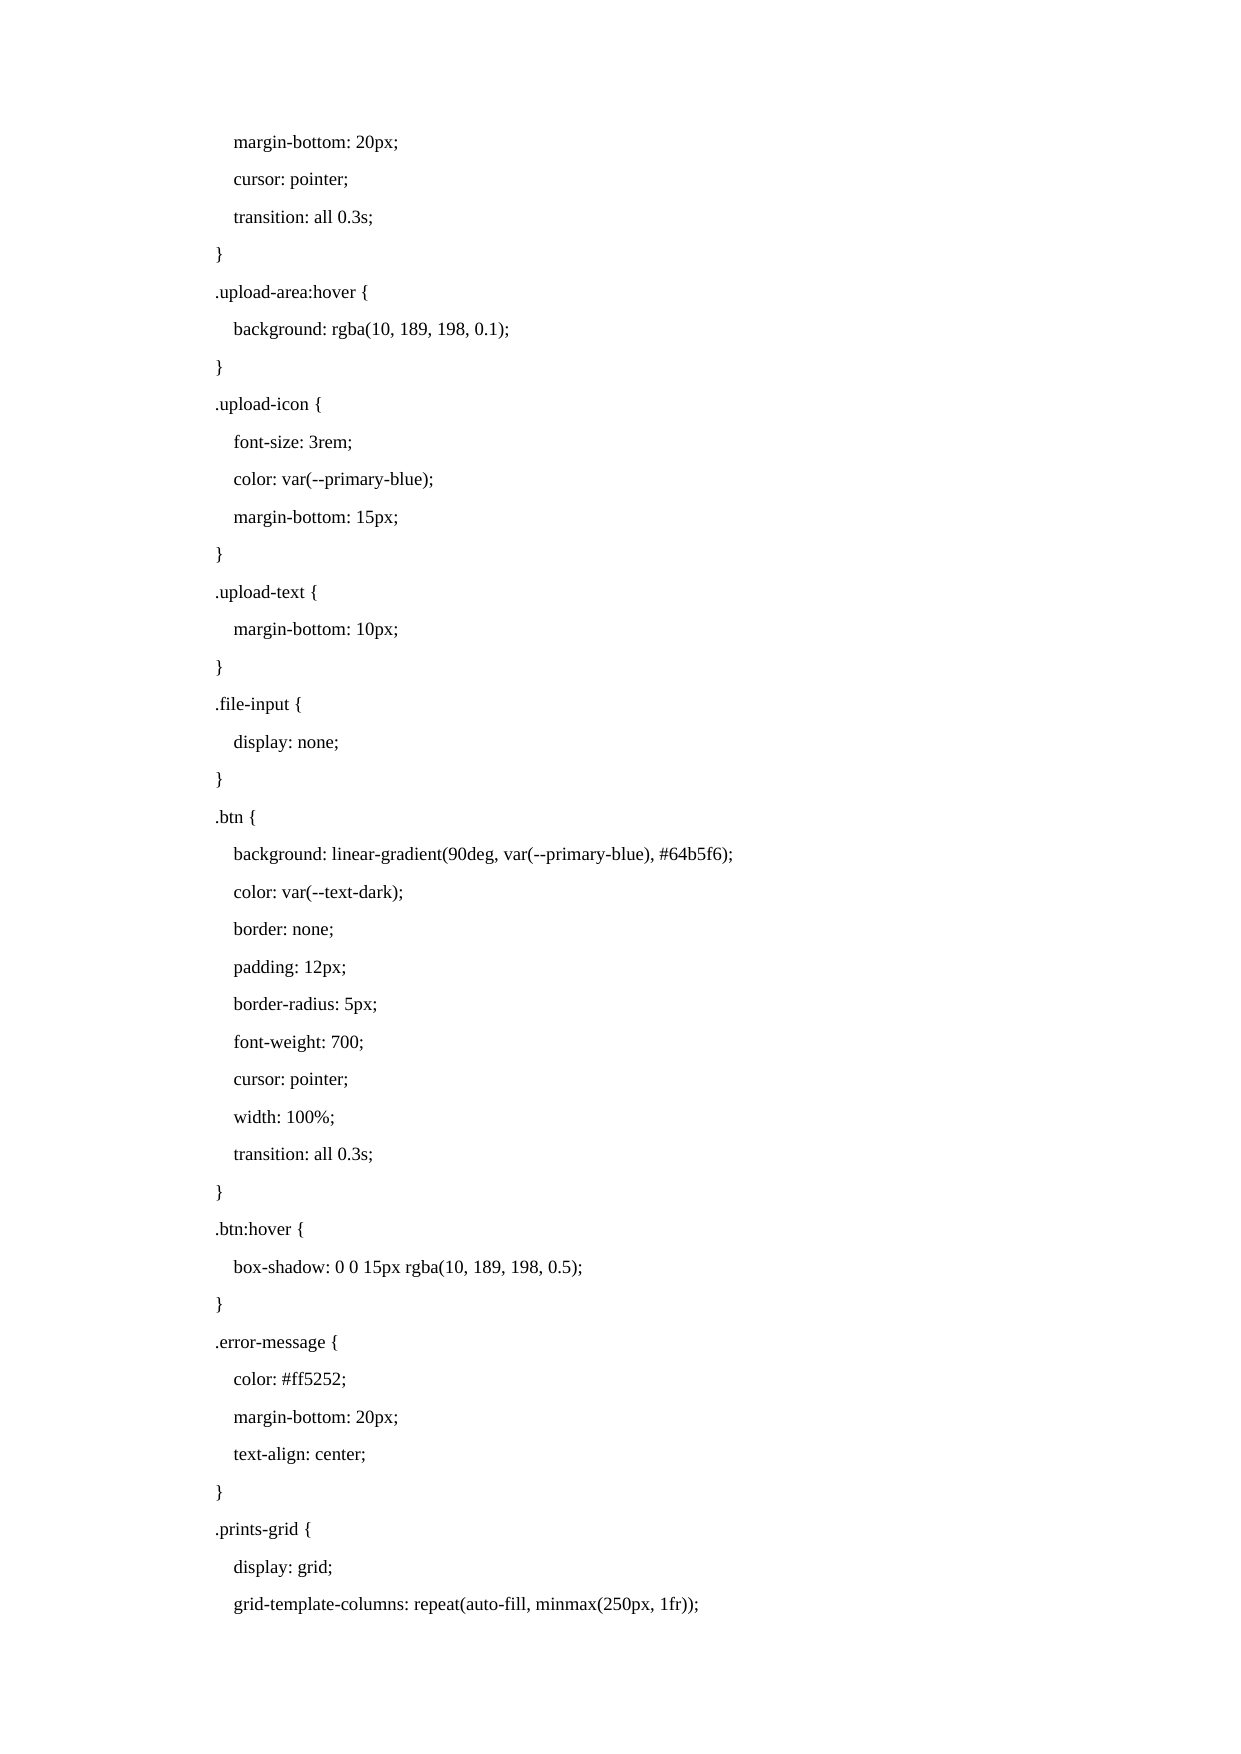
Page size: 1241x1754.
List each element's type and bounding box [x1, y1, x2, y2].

text [177, 118, 1152, 1618]
